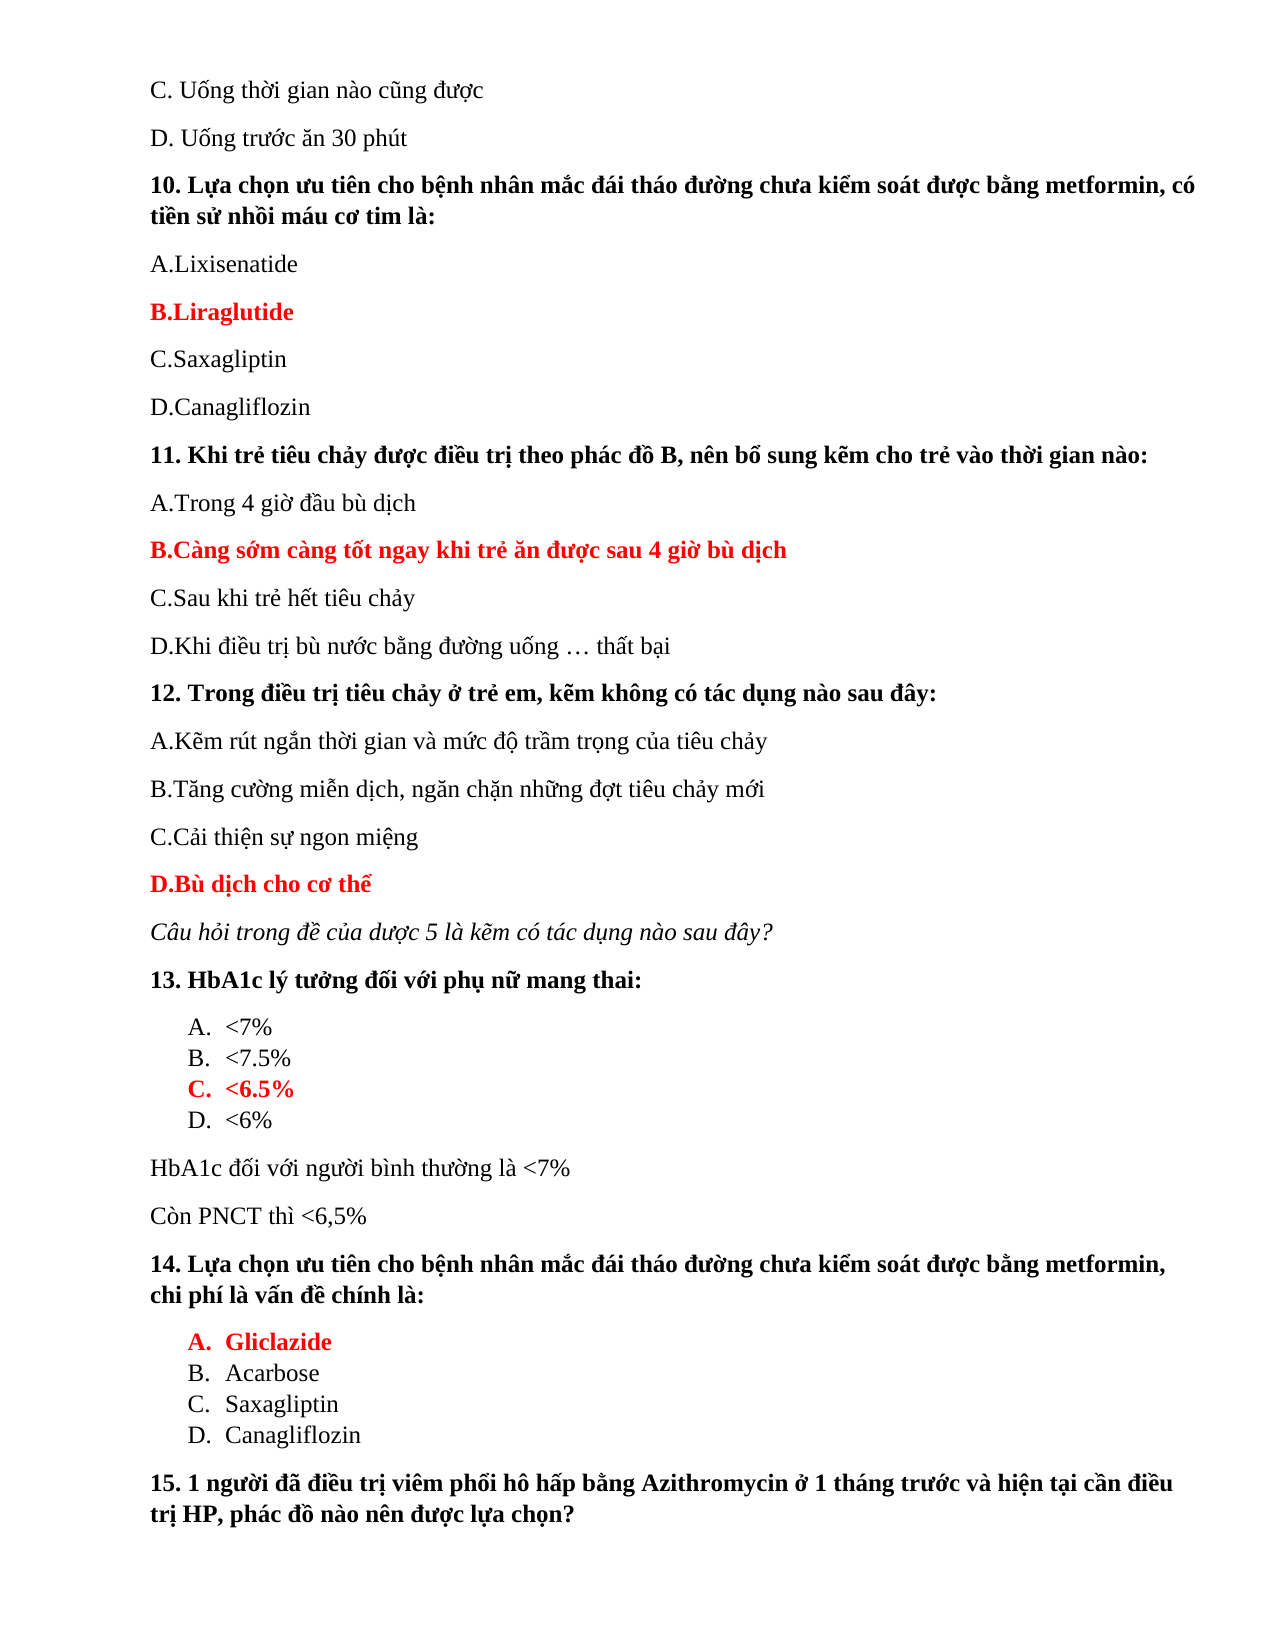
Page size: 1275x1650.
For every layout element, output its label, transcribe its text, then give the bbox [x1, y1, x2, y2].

text C.Cải thiện sự ngon miệng [150, 822, 1200, 850]
text 14. Lựa chọn ưu tiên cho bệnh nhân mắc đái tháo đường chưa kiểm soát được bằng metformin, chi phí là vấn đề chính là: [150, 1249, 1200, 1308]
text B.Tăng cường miễn dịch, ngăn chặn những đợt tiêu chảy mới [150, 774, 1200, 803]
text B.Càng sớm càng tốt ngay khi trẻ ăn được sau 4 giờ bù dịch [150, 535, 1200, 564]
list <6.5% [187, 1074, 1200, 1103]
text HbA1c đối với người bình thường là <7% [150, 1153, 1200, 1182]
text C.Sau khi trẻ hết tiêu chảy [150, 583, 1200, 612]
text D.Canagliflozin [150, 392, 1200, 421]
text D.Bù dịch cho cơ thể [150, 869, 1200, 898]
text 13. HbA1c lý tưởng đối với phụ nữ mang thai: [150, 965, 1200, 993]
list Saxagliptin [187, 1389, 1200, 1418]
text 11. Khi trẻ tiêu chảy được điều trị theo phác đồ B, nên bổ sung kẽm cho trẻ vào thời gian nào: [150, 440, 1200, 469]
list Acarbose [187, 1358, 1200, 1387]
text 10. Lựa chọn ưu tiên cho bệnh nhân mắc đái tháo đường chưa kiểm soát được bằng metformin, có tiền sử nhồi máu cơ tim là: [150, 170, 1200, 230]
text C. Uống thời gian nào cũng được [150, 75, 1200, 104]
text A.Trong 4 giờ đầu bù dịch [150, 488, 1200, 516]
list <7% [187, 1012, 1200, 1041]
text Câu hỏi trong đề của dược 5 là kẽm có tác dụng nào sau đây? [150, 917, 1200, 946]
text A.Kẽm rút ngắn thời gian và mức độ trầm trọng của tiêu chảy [150, 726, 1200, 755]
text D.Khi điều trị bù nước bằng đường uống … thất bại [150, 631, 1200, 659]
text B.Liraglutide [150, 297, 1200, 326]
text 12. Trong điều trị tiêu chảy ở trẻ em, kẽm không có tác dụng nào sau đây: [150, 678, 1200, 707]
list Gliclazide [187, 1327, 1200, 1356]
text A.Lixisenatide [150, 249, 1200, 278]
text C.Saxagliptin [150, 344, 1200, 373]
text D. Uống trước ăn 30 phút [150, 123, 1200, 151]
text Còn PNCT thì <6,5% [150, 1201, 1200, 1230]
list <7.5% [187, 1043, 1200, 1072]
list <6% [187, 1106, 1200, 1134]
text 15. 1 người đã điều trị viêm phổi hô hấp bằng Azithromycin ở 1 tháng trước và hiện tại cần điều trị HP, phác đồ nào nên được lựa chọn? [150, 1468, 1200, 1528]
list Canagliflozin [187, 1421, 1200, 1449]
